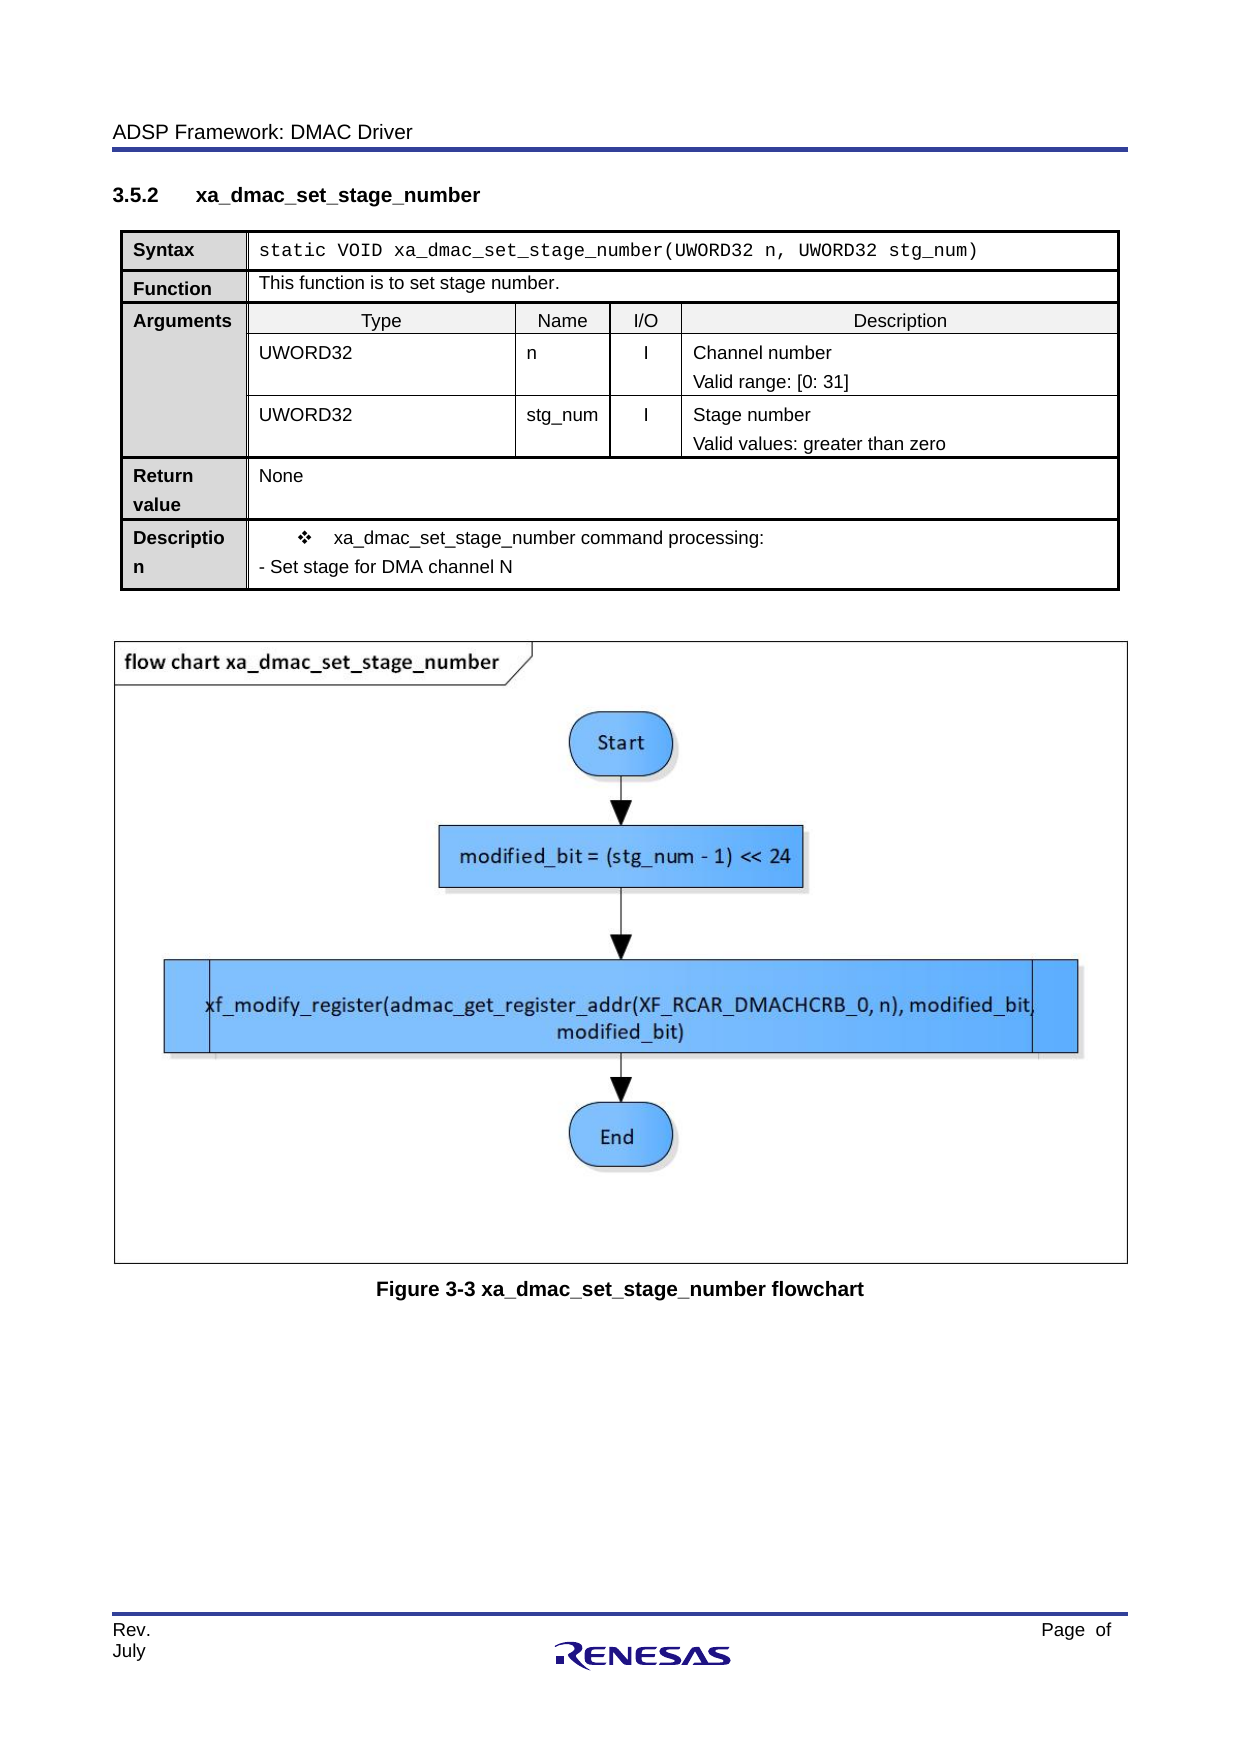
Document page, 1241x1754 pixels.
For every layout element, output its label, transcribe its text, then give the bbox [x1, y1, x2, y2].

table_cell I/O [611, 304, 681, 333]
table_cell Function [123, 272, 246, 301]
table_cell I [611, 396, 681, 456]
table_cell xa_dmac_set_stage_number command processing: - Set stage for DMA channel N [249, 521, 1117, 588]
table_cell Stage number Valid values: greater than zero [682, 396, 1117, 456]
table_cell Description [682, 304, 1117, 333]
table_cell Name [516, 304, 609, 333]
table_cell I [611, 334, 681, 395]
table_header Syntax [123, 233, 246, 269]
table_cell UWORD32 [249, 396, 515, 456]
picture [112, 639, 1129, 1265]
table_cell UWORD32 [249, 334, 515, 395]
table_cell Return value [123, 459, 246, 518]
table_cell Description [123, 521, 246, 588]
table_cell stg_num [516, 396, 609, 456]
table_cell This function is to set stage number. [249, 272, 1117, 301]
table_cell Arguments [123, 304, 246, 456]
table_cell None [249, 459, 1117, 518]
table_cell Type [249, 304, 515, 333]
subtitle xa_dmac_set_stage_number [112, 178, 1128, 209]
table_cell Channel number Valid range: [0: 31] [682, 334, 1117, 395]
table_header static VOID xa_dmac_set_stage_number(UWORD32 n, UWORD32 stg_num) [249, 233, 1117, 269]
table_cell n [516, 334, 609, 395]
